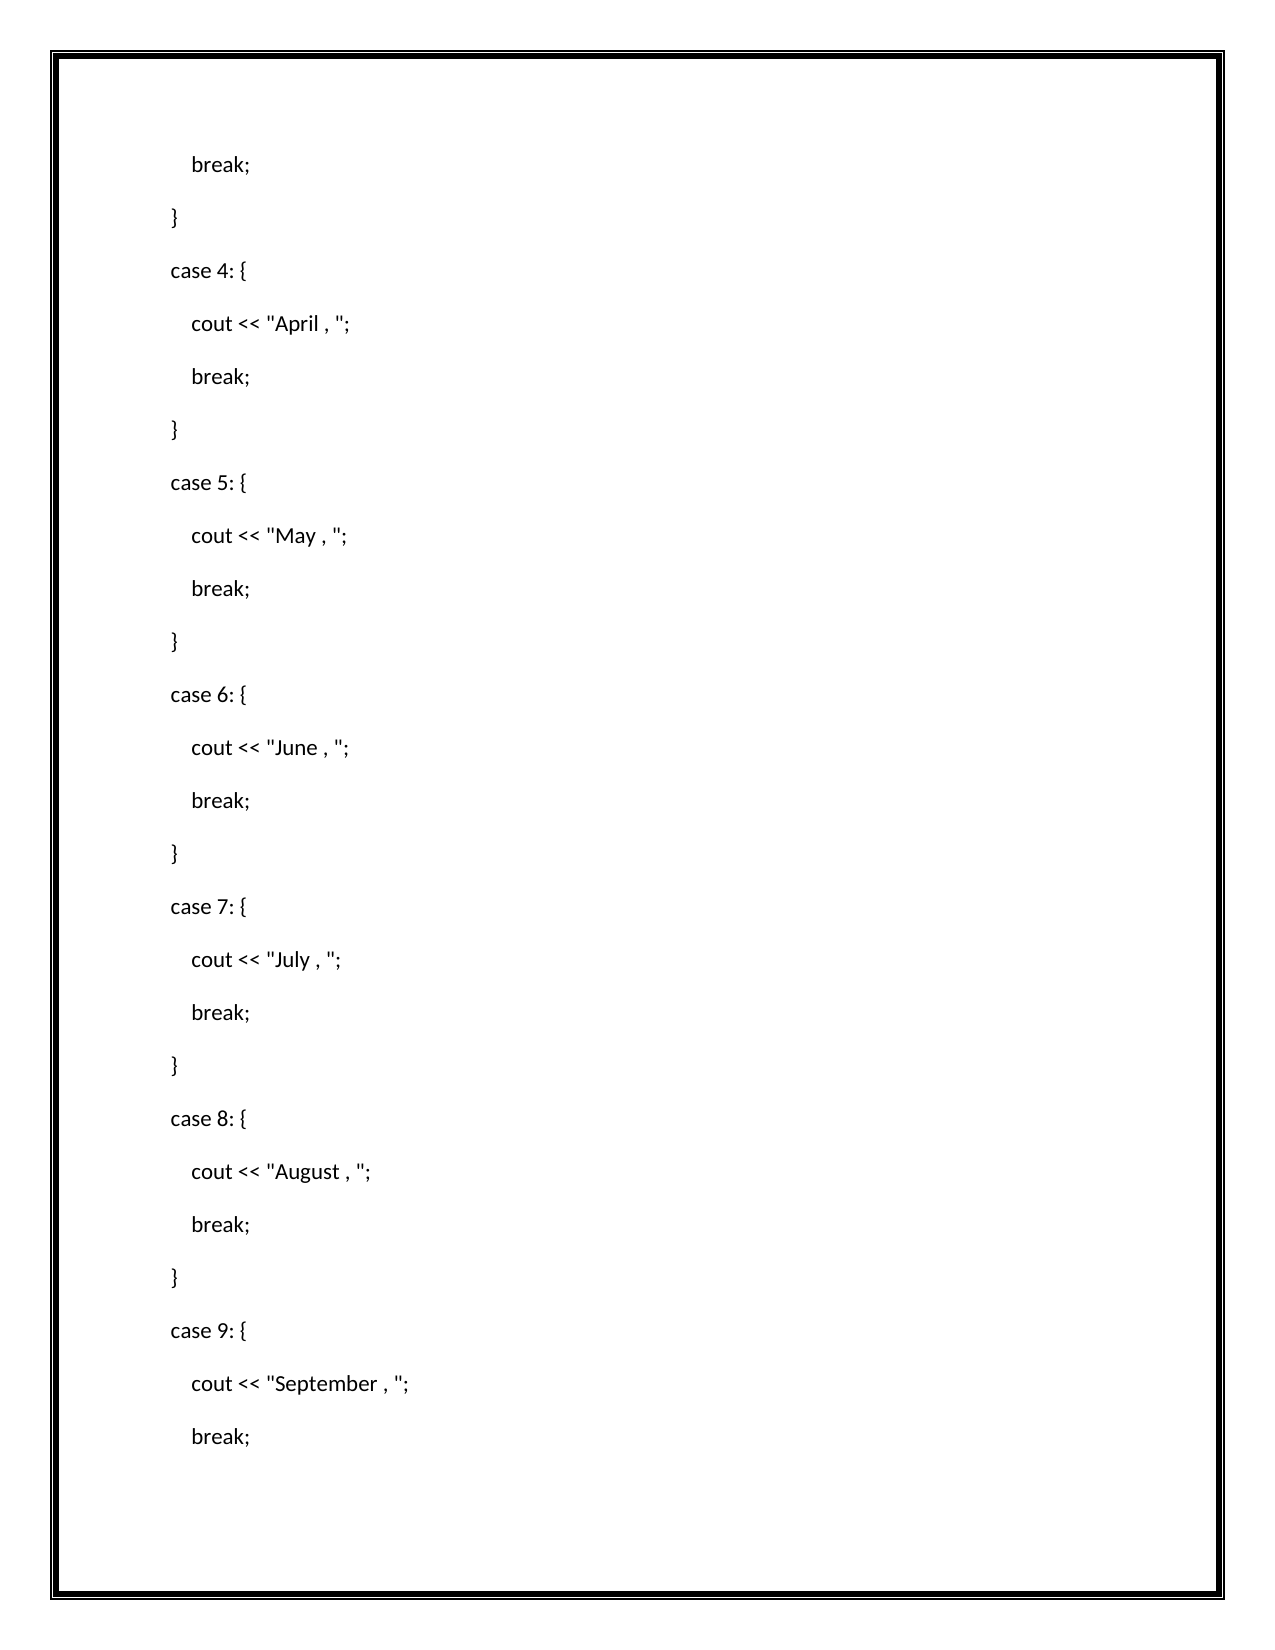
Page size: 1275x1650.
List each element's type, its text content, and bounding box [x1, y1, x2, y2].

text case 9: { [150, 1316, 1125, 1344]
text break; [150, 786, 1125, 814]
text break; [150, 574, 1125, 602]
text cout << "June , "; [150, 733, 1125, 761]
text cout << "September , "; [150, 1369, 1125, 1397]
text break; [150, 362, 1125, 390]
text } [150, 627, 1125, 655]
text case 5: { [150, 468, 1125, 496]
text case 4: { [150, 256, 1125, 284]
text case 8: { [150, 1104, 1125, 1132]
text cout << "July , "; [150, 945, 1125, 973]
text case 6: { [150, 680, 1125, 708]
text } [150, 1263, 1125, 1291]
text } [150, 1051, 1125, 1079]
text cout << "August , "; [150, 1157, 1125, 1185]
text break; [150, 1210, 1125, 1238]
text } [150, 203, 1125, 231]
text cout << "April , "; [150, 309, 1125, 337]
text break; [150, 150, 1125, 178]
text cout << "May , "; [150, 521, 1125, 549]
text break; [150, 998, 1125, 1026]
text } [150, 415, 1125, 443]
text case 7: { [150, 892, 1125, 920]
text break; [150, 1422, 1125, 1451]
text } [150, 839, 1125, 867]
